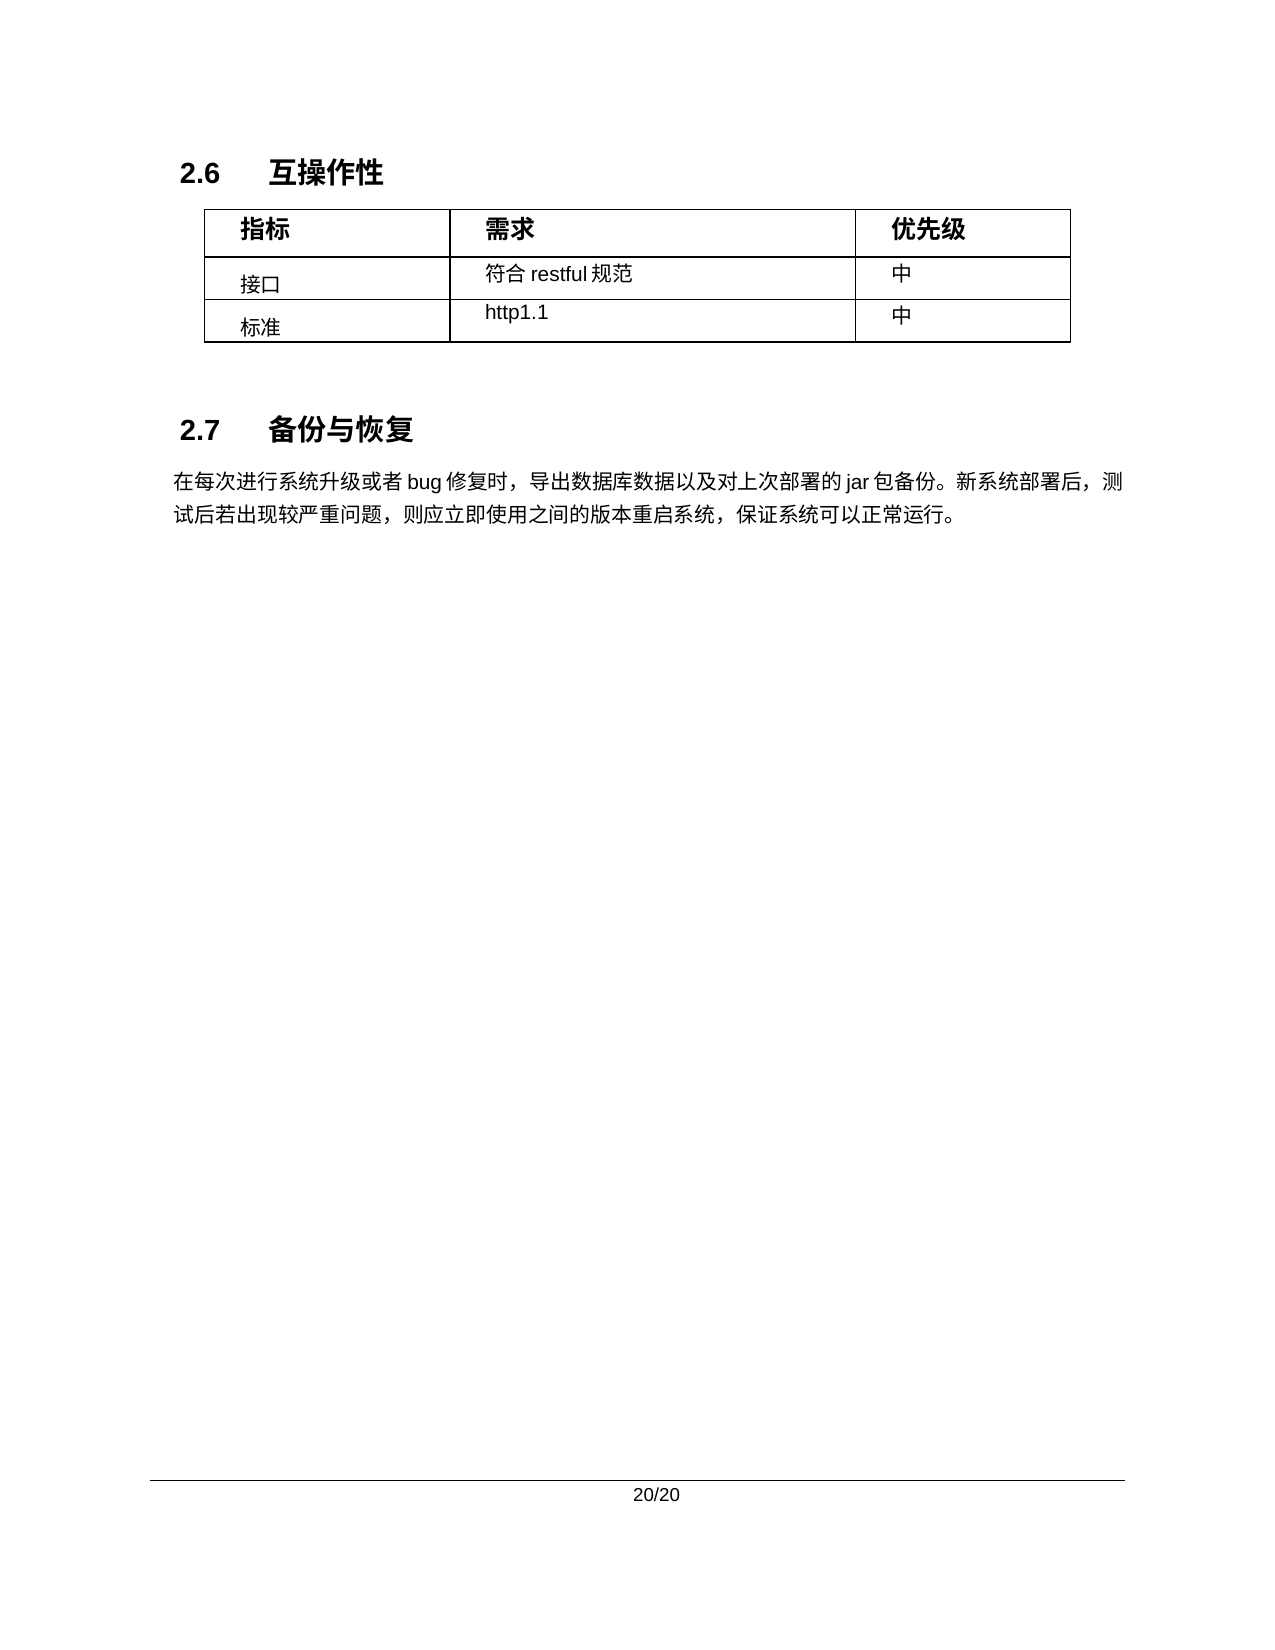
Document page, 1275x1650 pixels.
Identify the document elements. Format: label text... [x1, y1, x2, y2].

table_cell 中 [856, 300, 1070, 341]
table_header 需求 [451, 210, 855, 256]
subtitle 备份与恢复 [179, 406, 1125, 448]
table_header 指标 [205, 210, 449, 256]
text 在每次进行系统升级或者bug修复时，导出数据库数据以及对上次部署的jar包备份。新系统部署后，测试后若出现较严重问题，则应立即使用之间的版本重启系统，保证系统可以正常运行。 [174, 465, 1125, 529]
table_cell 接口 [205, 258, 449, 298]
subtitle 互操作性 [179, 150, 1125, 192]
table_cell 符合restful规范 [451, 258, 855, 298]
table_cell http1.1 [451, 300, 855, 341]
table_cell 中 [856, 258, 1070, 298]
table_header 优先级 [856, 210, 1070, 256]
table_cell 标准 [205, 300, 449, 341]
